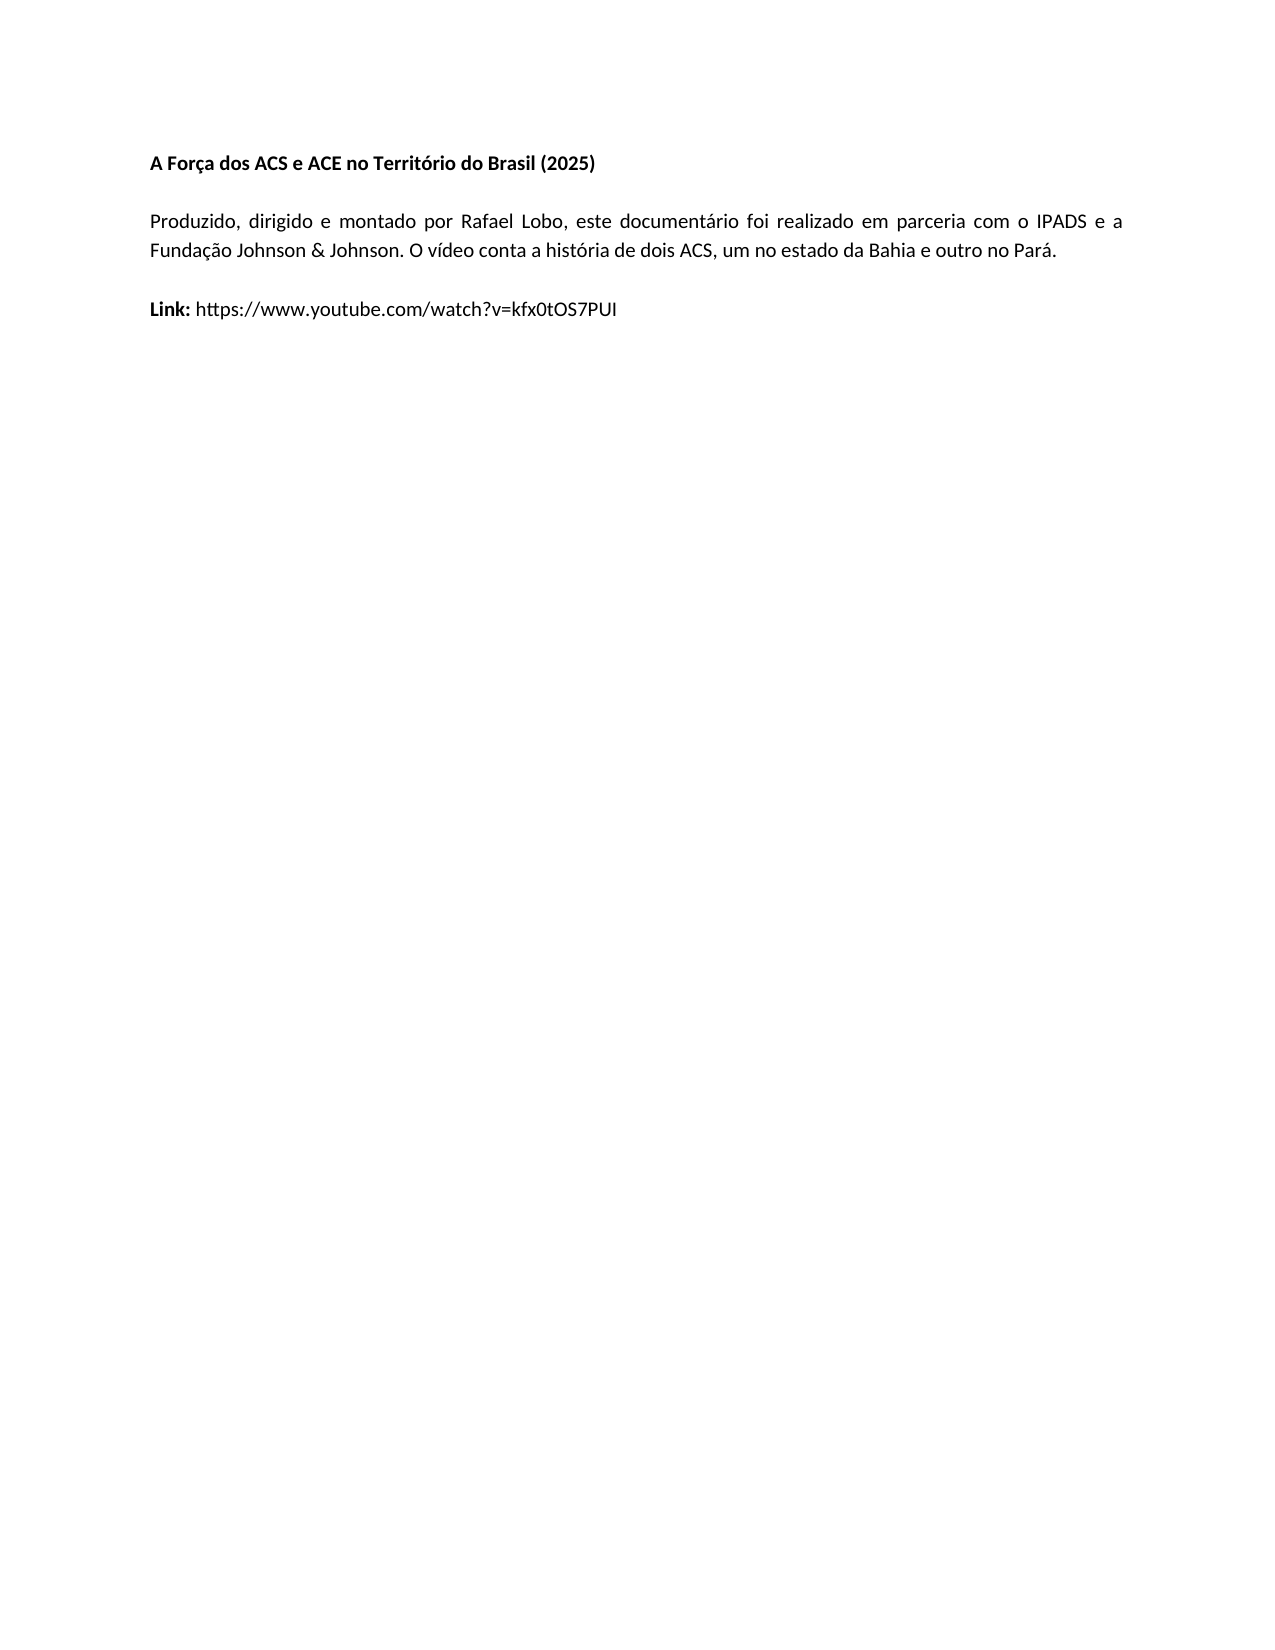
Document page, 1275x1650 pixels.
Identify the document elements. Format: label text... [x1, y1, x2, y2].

text Link: https://www.youtube.com/watch?v=kfx0tOS7PUI [150, 296, 1125, 321]
text A Força dos ACS e ACE no Território do Brasil (2025) [150, 150, 1125, 175]
text Produzido, dirigido e montado por Rafael Lobo, este documentário foi realizado em parceria com o IPADS e a Fundação Johnson & Johnson. O vídeo conta a história de dois ACS, um no estado da Bahia e outro no Pará. [150, 208, 1125, 263]
